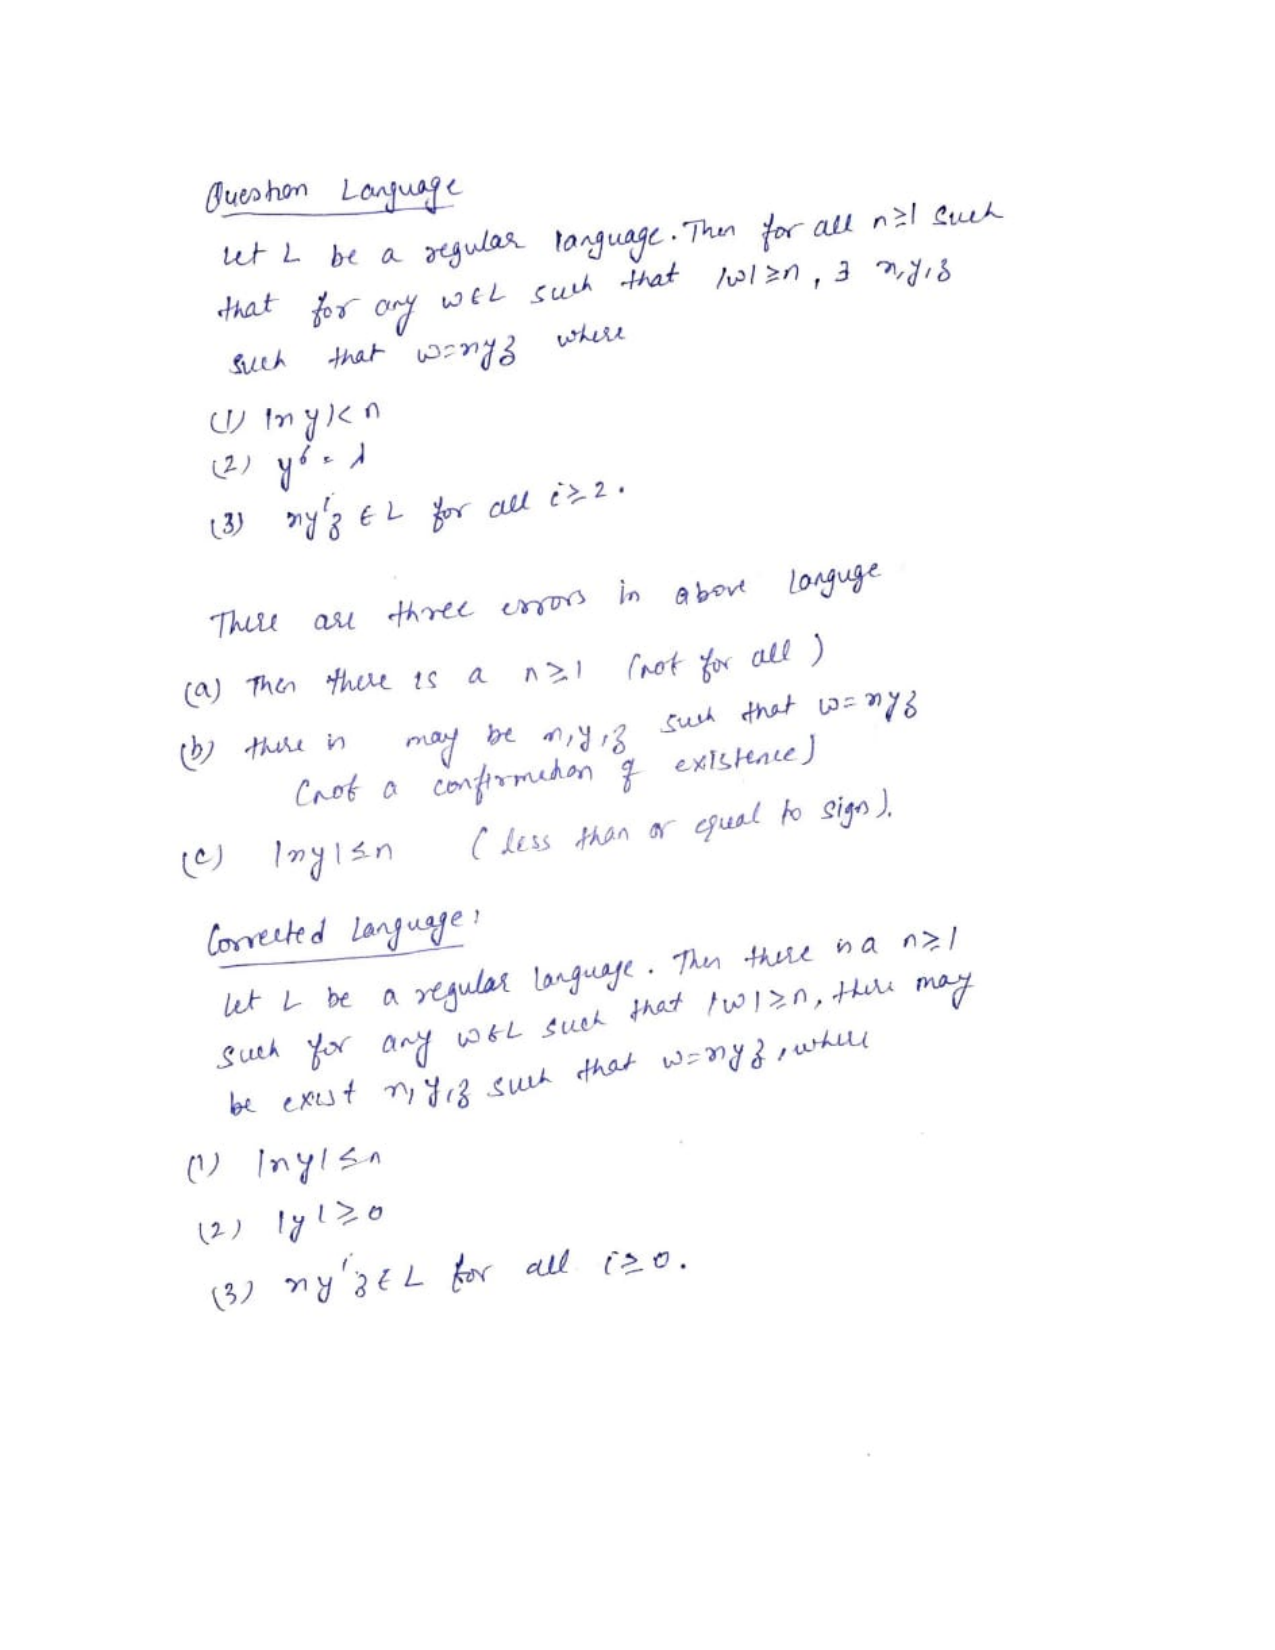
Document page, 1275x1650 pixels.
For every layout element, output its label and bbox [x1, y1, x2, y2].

picture [150, 150, 1063, 1500]
